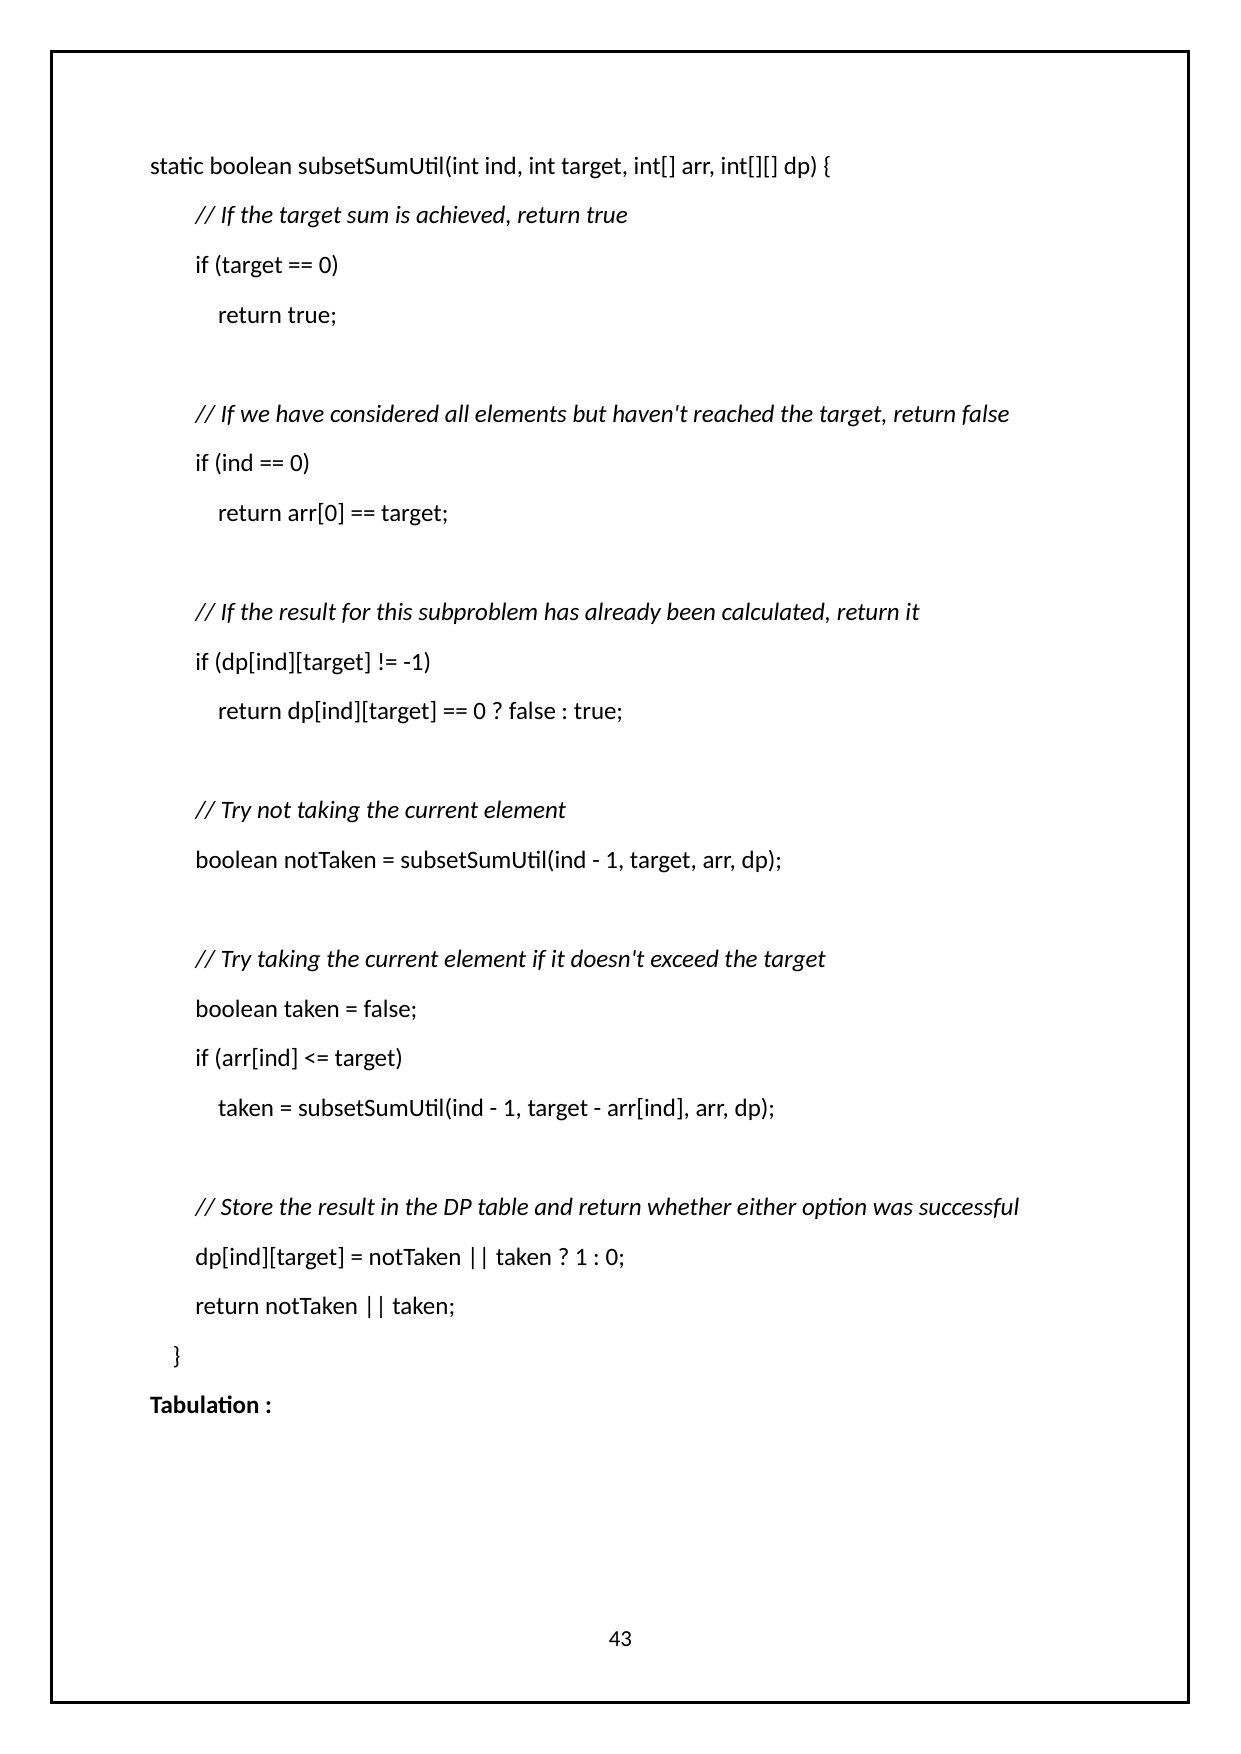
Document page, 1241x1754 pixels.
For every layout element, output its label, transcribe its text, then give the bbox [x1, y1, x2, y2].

text boolean notTaken = subsetSumUtil(ind - 1, target, arr, dp); [150, 844, 1090, 875]
text if (arr[ind] <= target) [150, 1042, 1090, 1073]
text // If the result for this subproblem has already been calculated, return it [150, 596, 1090, 627]
text return true; [150, 299, 1090, 329]
text static boolean subsetSumUtil(int ind, int target, int[] arr, int[][] dp) { [150, 150, 1090, 181]
text taken = subsetSumUtil(ind - 1, target - arr[ind], arr, dp); [150, 1092, 1090, 1123]
text // If we have considered all elements but haven't reached the target, return false [150, 398, 1090, 428]
text return notTaken || taken; [150, 1290, 1090, 1321]
text dp[ind][target] = notTaken || taken ? 1 : 0; [150, 1241, 1090, 1271]
text return arr[0] == target; [150, 497, 1090, 528]
text // Store the result in the DP table and return whether either option was successful [150, 1191, 1090, 1222]
text // If the target sum is achieved, return true [150, 199, 1090, 230]
text // Try not taking the current element [150, 794, 1090, 825]
text return dp[ind][target] == 0 ? false : true; [150, 695, 1090, 726]
text boolean taken = false; [150, 993, 1090, 1023]
text } [150, 1340, 1090, 1371]
text if (target == 0) [150, 249, 1090, 280]
text if (dp[ind][target] != -1) [150, 646, 1090, 676]
text Tabulation : [150, 1389, 1090, 1420]
text // Try taking the current element if it doesn't exceed the target [150, 943, 1090, 974]
text if (ind == 0) [150, 447, 1090, 478]
